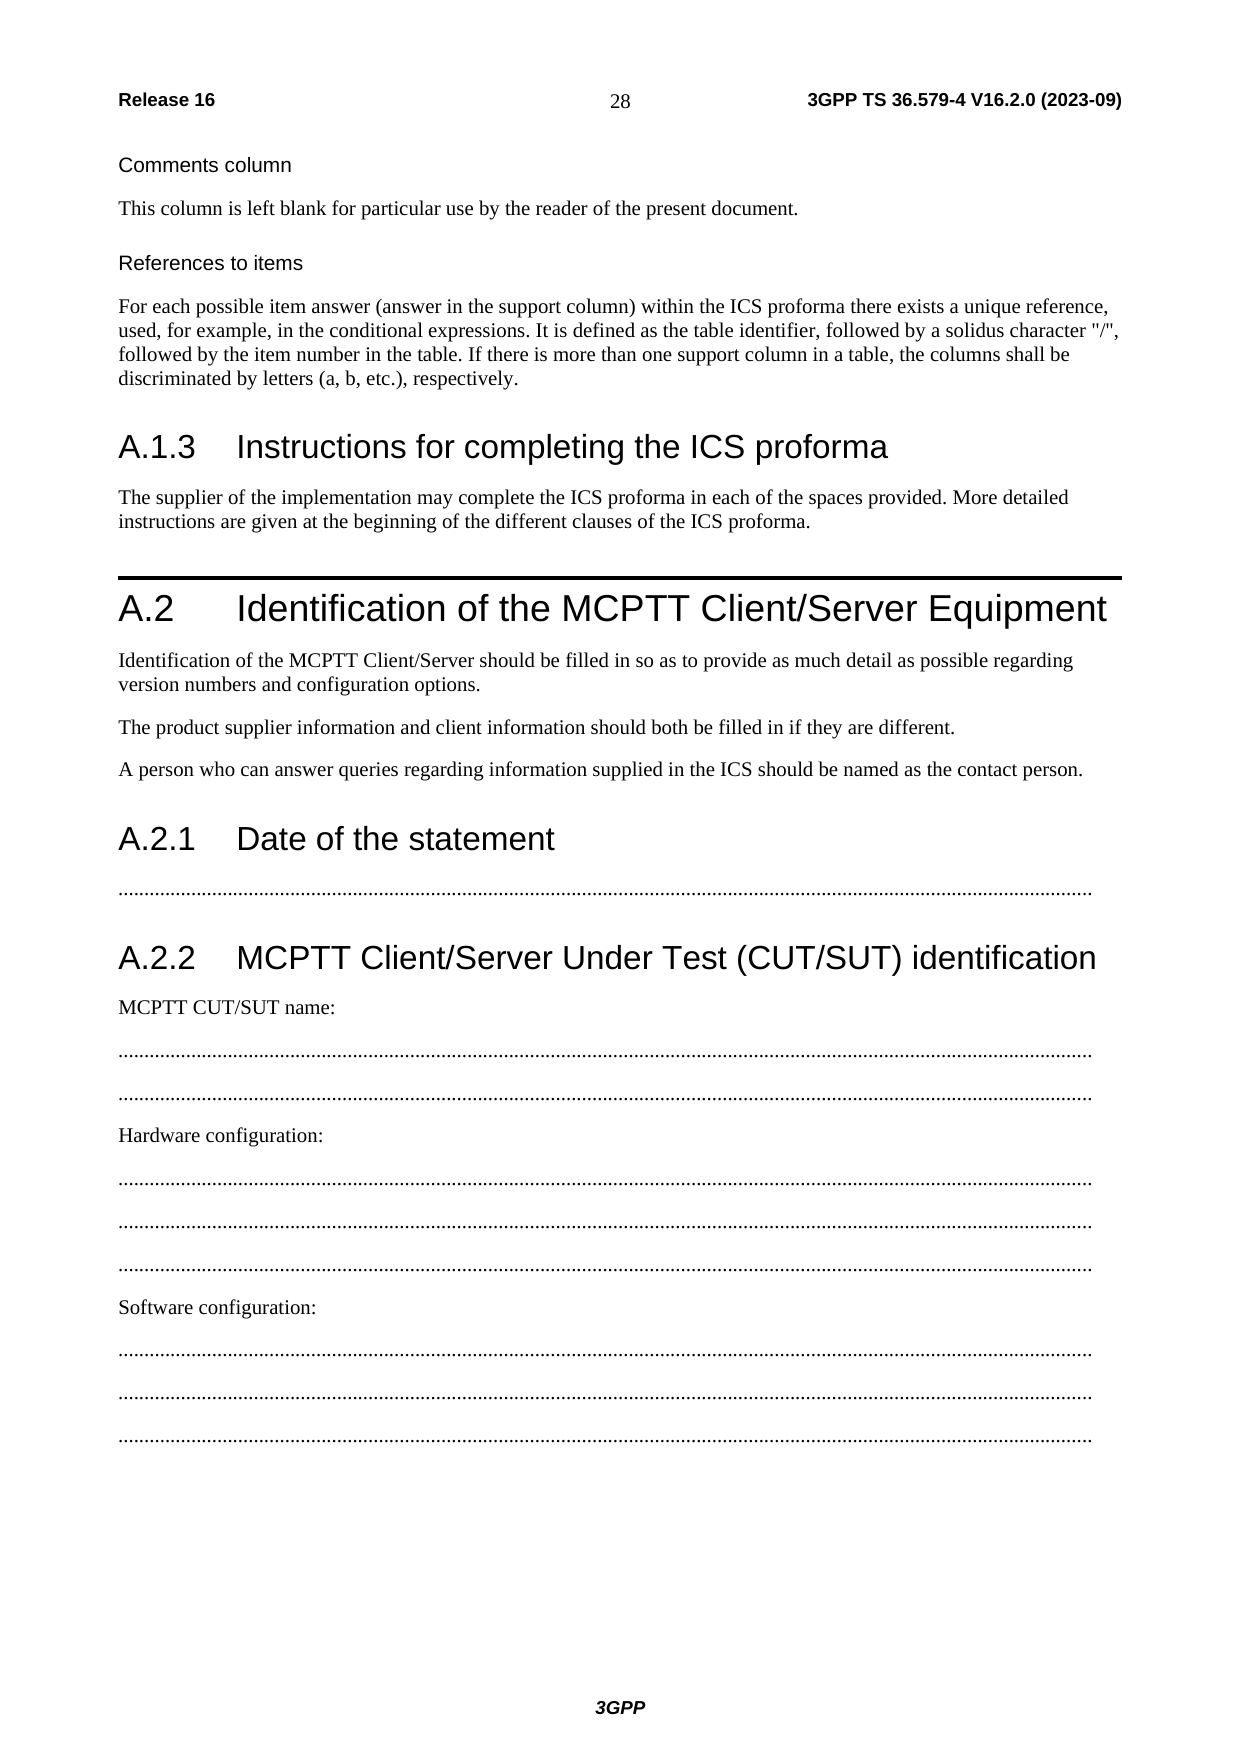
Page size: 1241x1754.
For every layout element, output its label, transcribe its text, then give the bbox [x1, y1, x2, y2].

text A person who can answer queries regarding rmation supplied in the ICS should be named as the contact person. [118, 757, 1122, 781]
text Software configuration: [118, 1294, 1122, 1319]
text Hardware configuration: [118, 1123, 1122, 1147]
text Comments column [118, 153, 1122, 177]
subtitle A.2 Identification of the MCPTT Client/Server Equipment [118, 580, 1122, 629]
subtitle A.2.1 Date of the statement [118, 819, 1122, 857]
text For each possible item answer (answer in the support column) within the ICS proforma there exists a unique reference, used, for example, in the conditional expressions. It is defined as the table identifier, followed by a solidus character "/", followed by the item number in the table. If there is more than one support column in a table, the columns shall be discriminated by letters (a, b, etc.), respectively. [118, 294, 1122, 390]
text MCPTT CUT/SUT name: [118, 995, 1122, 1019]
subtitle A.1.3 Instructions for completing the ICS proforma [118, 427, 1122, 466]
text References to items [118, 251, 1122, 275]
text The supplier of the implementation may complete the ICS proforma in each of the spaces provided. More detailed instructions are given at the beginning of the different clauses of the ICS proforma. [118, 484, 1122, 533]
text This column is left blank for particular use by the reader of the present document. [118, 196, 1122, 220]
text Identification of the MCPTT Client/Server should be filled in so as to provide as much detail as possible regarding version numbers and configuration options. [118, 648, 1122, 696]
text The product supplier rmation and client rmation should both be filled in if they are different. [118, 714, 1122, 739]
subtitle A.2.2 MCPTT Client/Server Under Test (CUT/SUT) identification [118, 938, 1122, 976]
